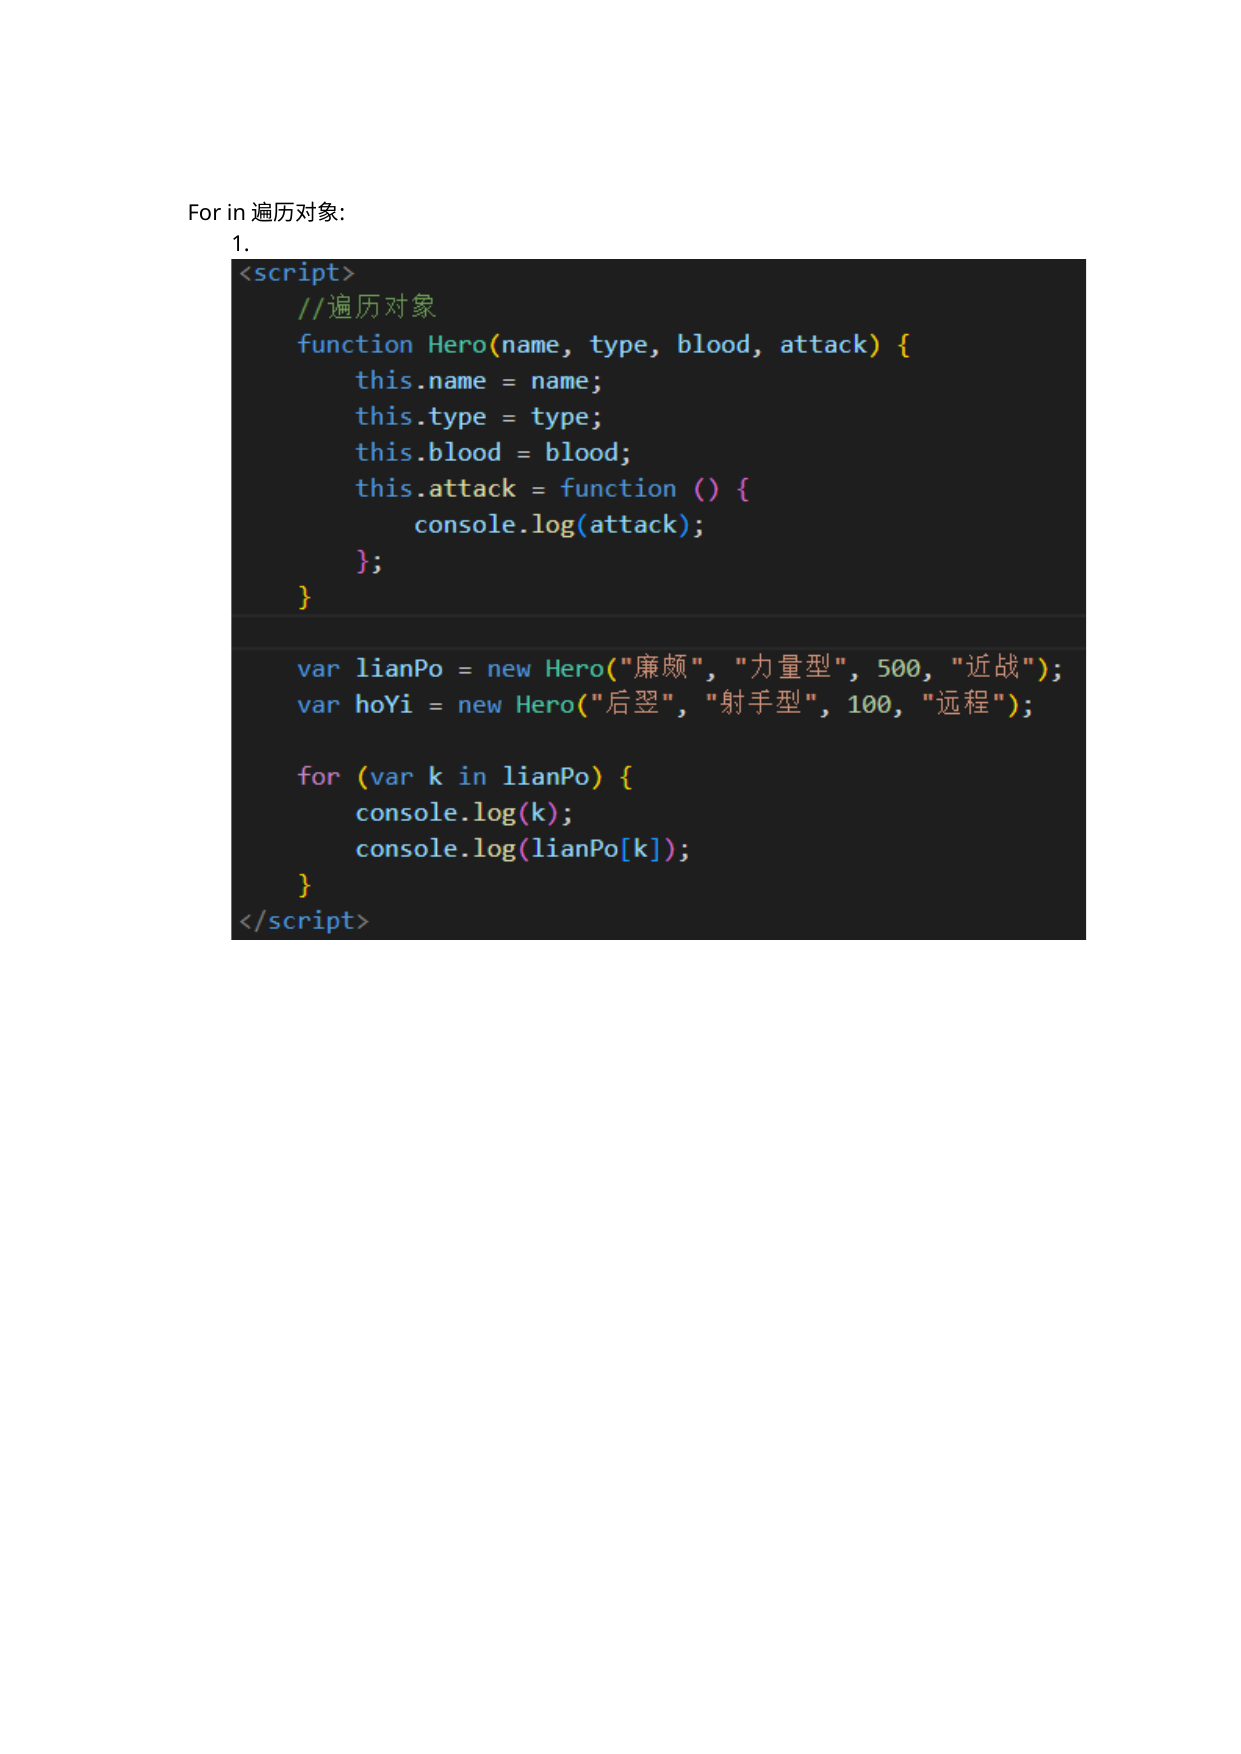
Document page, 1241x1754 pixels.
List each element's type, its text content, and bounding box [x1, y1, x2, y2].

text For in 遍历对象: [187, 194, 1053, 227]
picture [231, 259, 1087, 940]
